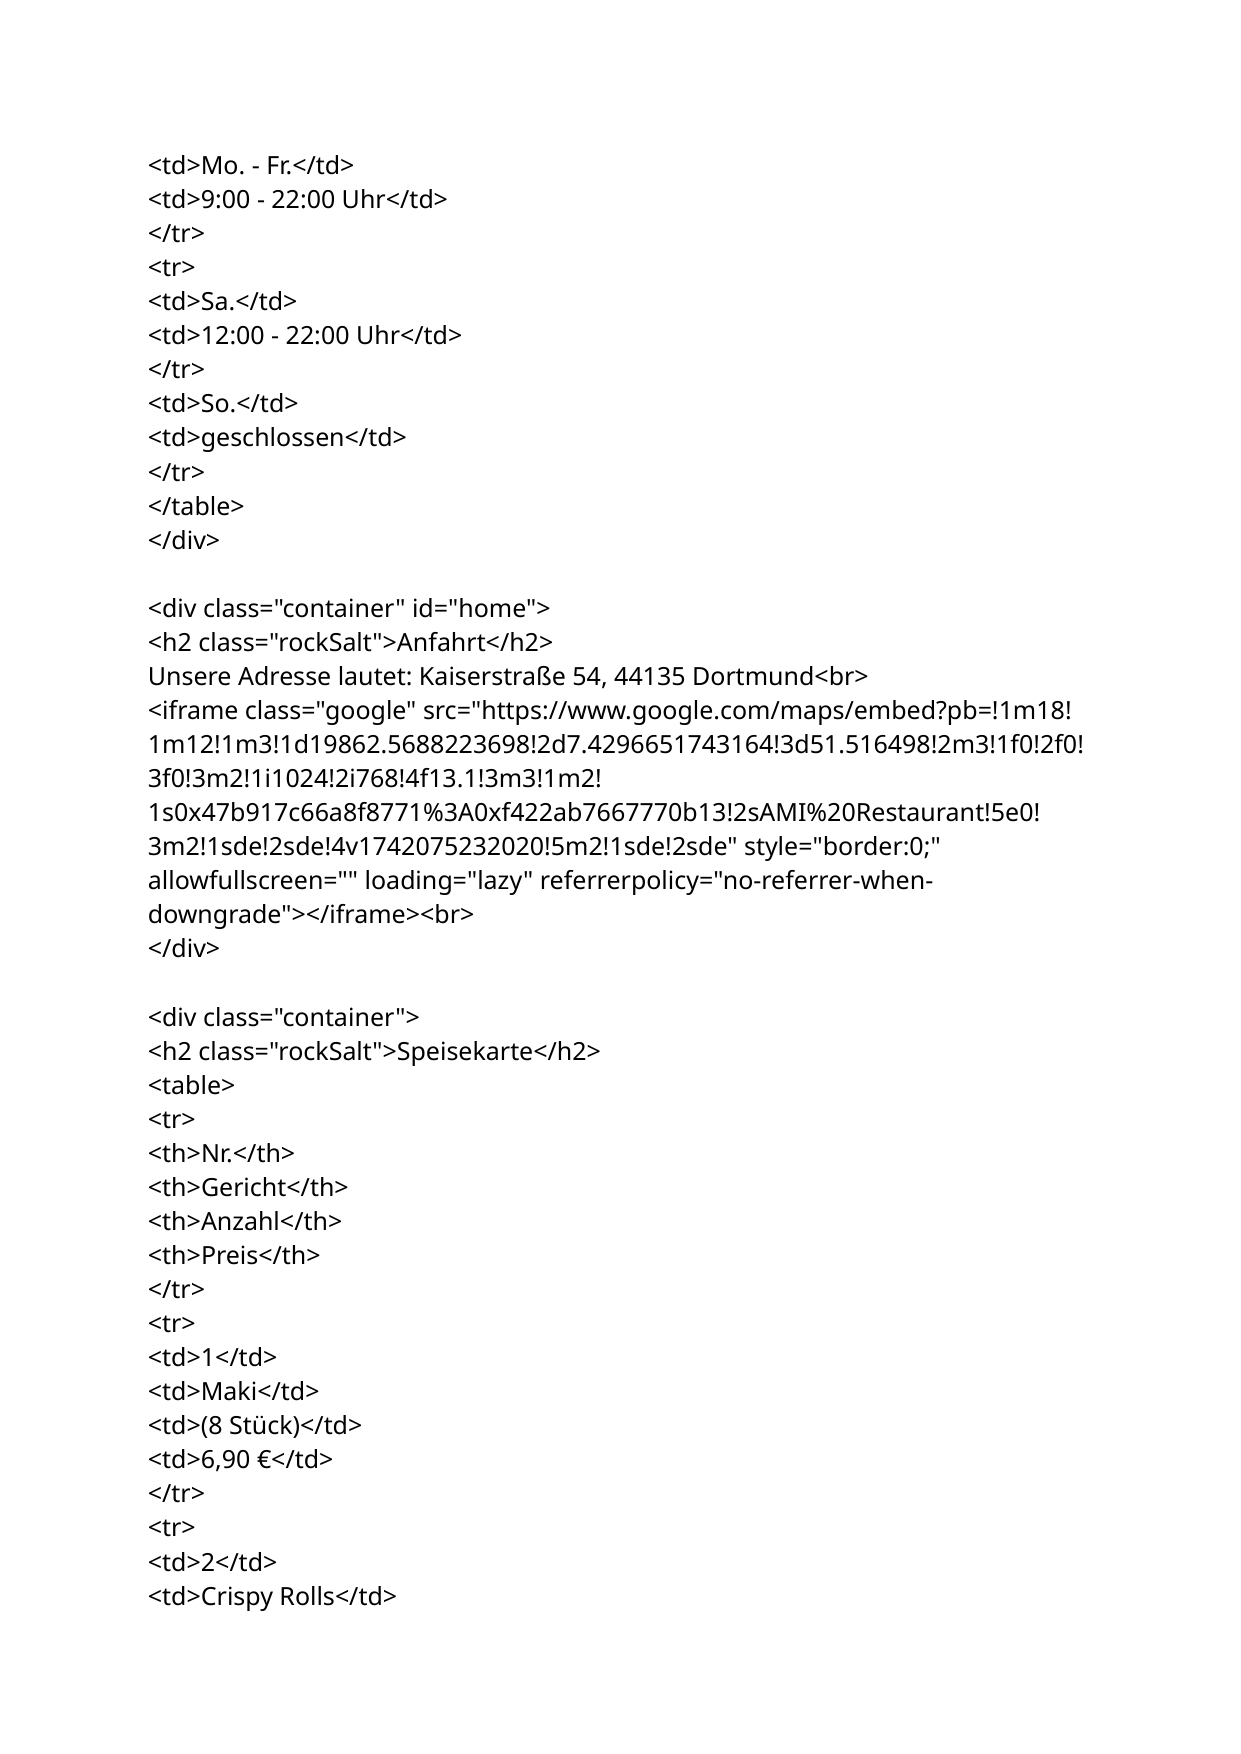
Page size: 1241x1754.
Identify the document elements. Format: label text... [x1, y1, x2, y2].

text </tr> [148, 1272, 1093, 1306]
text </tr> [148, 454, 1093, 488]
text </div> [148, 931, 1093, 965]
text <tr> [148, 250, 1093, 284]
text <tr> [148, 1306, 1093, 1340]
text </tr> [148, 352, 1093, 386]
text </div> [148, 522, 1093, 556]
text </tr> [148, 1476, 1093, 1510]
text <iframe class="google" src="https://www.google.com/maps/embed?pb=!1m18!1m12!1m3!1d19862.5688223698!2d7.4296651743164!3d51.516498!2m3!1f0!2f0!3f0!3m2!1i1024!2i768!4f13.1!3m3!1m2!1s0x47b917c66a8f8771%3A0xf422ab7667770b13!2sAMI%20Restaurant!5e0!3m2!1sde!2sde!4v1742075232020!5m2!1sde!2sde" style="border:0;" allowfullscreen="" loading="lazy" referrerpolicy="no-referrer-when-downgrade"></iframe><br> [148, 693, 1093, 931]
text <div class="container" id="home"> [148, 590, 1093, 624]
text <tr> [148, 1510, 1093, 1544]
text <div class="container"> [148, 999, 1093, 1033]
text <td>Sa.</td> [148, 284, 1093, 318]
text <td>Crispy Rolls</td> [148, 1578, 1093, 1612]
text <td>9:00 - 22:00 Uhr</td> [148, 182, 1093, 216]
text <td>(8 Stück)</td> [148, 1408, 1093, 1442]
text <td>1</td> [148, 1340, 1093, 1374]
text <td>6,90 €</td> [148, 1442, 1093, 1476]
text <td>Maki</td> [148, 1374, 1093, 1408]
text <h2 class="rockSalt">Anfahrt</h2> [148, 624, 1093, 658]
text <table> [148, 1067, 1093, 1101]
text <h2 class="rockSalt">Speisekarte</h2> [148, 1033, 1093, 1067]
text <td>12:00 - 22:00 Uhr</td> [148, 318, 1093, 352]
text <th>Anzahl</th> [148, 1203, 1093, 1238]
text </tr> [148, 216, 1093, 250]
text <th>Preis</th> [148, 1238, 1093, 1272]
text <td>geschlossen</td> [148, 420, 1093, 454]
text <td>Mo. - Fr.</td> [148, 148, 1093, 182]
text <th>Nr.</th> [148, 1135, 1093, 1169]
text <td>So.</td> [148, 386, 1093, 420]
text <th>Gericht</th> [148, 1169, 1093, 1203]
text Unsere Adresse lautet: Kaiserstraße 54, 44135 Dortmund<br> [148, 658, 1093, 693]
text <tr> [148, 1101, 1093, 1135]
text </table> [148, 488, 1093, 522]
text <td>2</td> [148, 1544, 1093, 1578]
